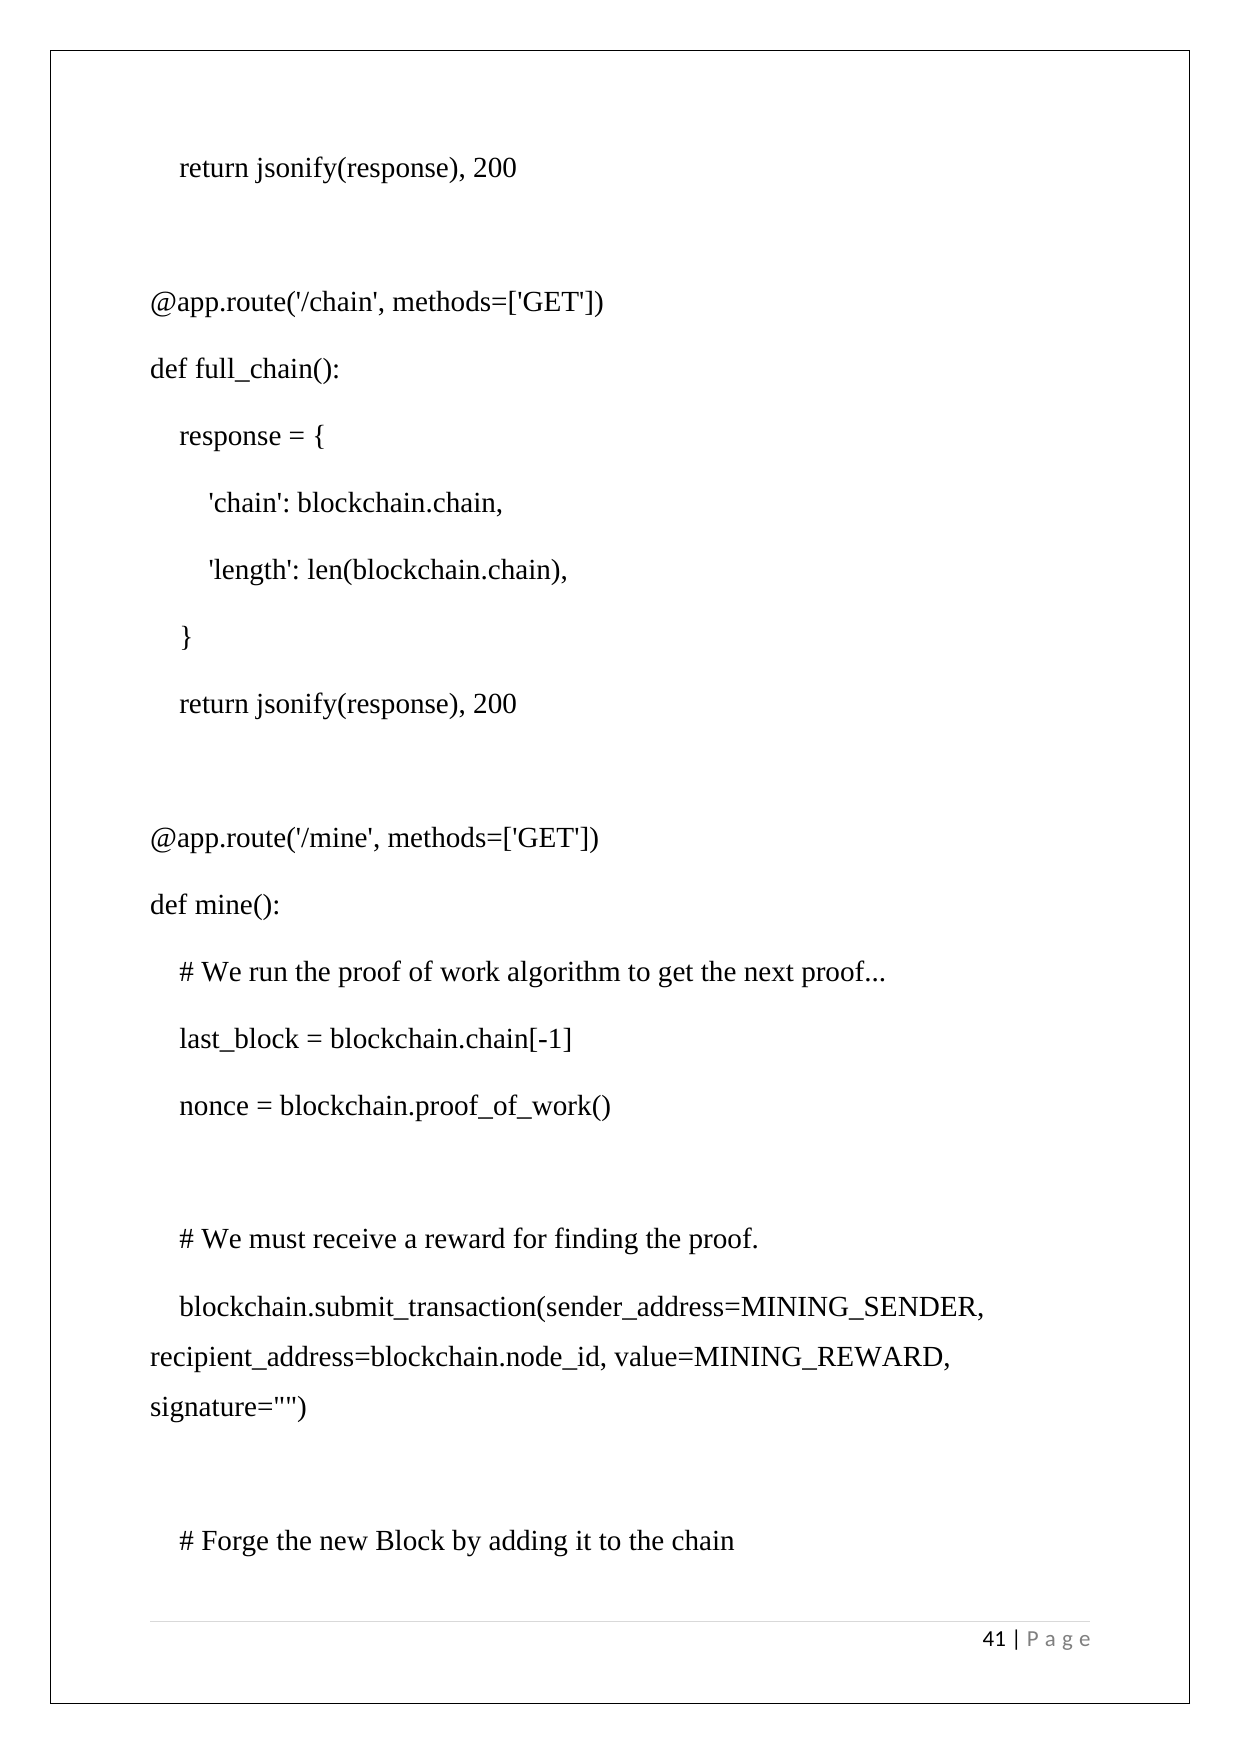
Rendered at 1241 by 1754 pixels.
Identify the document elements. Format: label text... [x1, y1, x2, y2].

text def full_chain(): [150, 351, 1090, 384]
text @app.route('/mine', methods=['GET']) [150, 820, 1090, 853]
text 'length': len(blockchain.chain), [150, 552, 1090, 585]
text last_block = blockchain.chain[-1] [150, 1021, 1090, 1054]
text # We must receive a reward for finding the proof. [150, 1222, 1090, 1255]
text return jsonify(response), 200 [150, 686, 1090, 719]
text @app.route('/chain', methods=['GET']) [150, 284, 1090, 317]
text nonce = blockchain.proof_of_work() [150, 1088, 1090, 1121]
text return jsonify(response), 200 [150, 150, 1090, 183]
text blockchain.submit_transaction(sender_address=MINING_SENDER, recipient_address=blockchain.node_id, value=MINING_REWARD, signature="") [150, 1289, 1090, 1423]
text } [150, 619, 1090, 652]
text 'chain': blockchain.chain, [150, 485, 1090, 518]
text response = { [150, 418, 1090, 451]
text # We run the proof of work algorithm to get the next proof... [150, 954, 1090, 987]
text # Forge the new Block by adding it to the chain [150, 1523, 1090, 1557]
text def mine(): [150, 887, 1090, 920]
